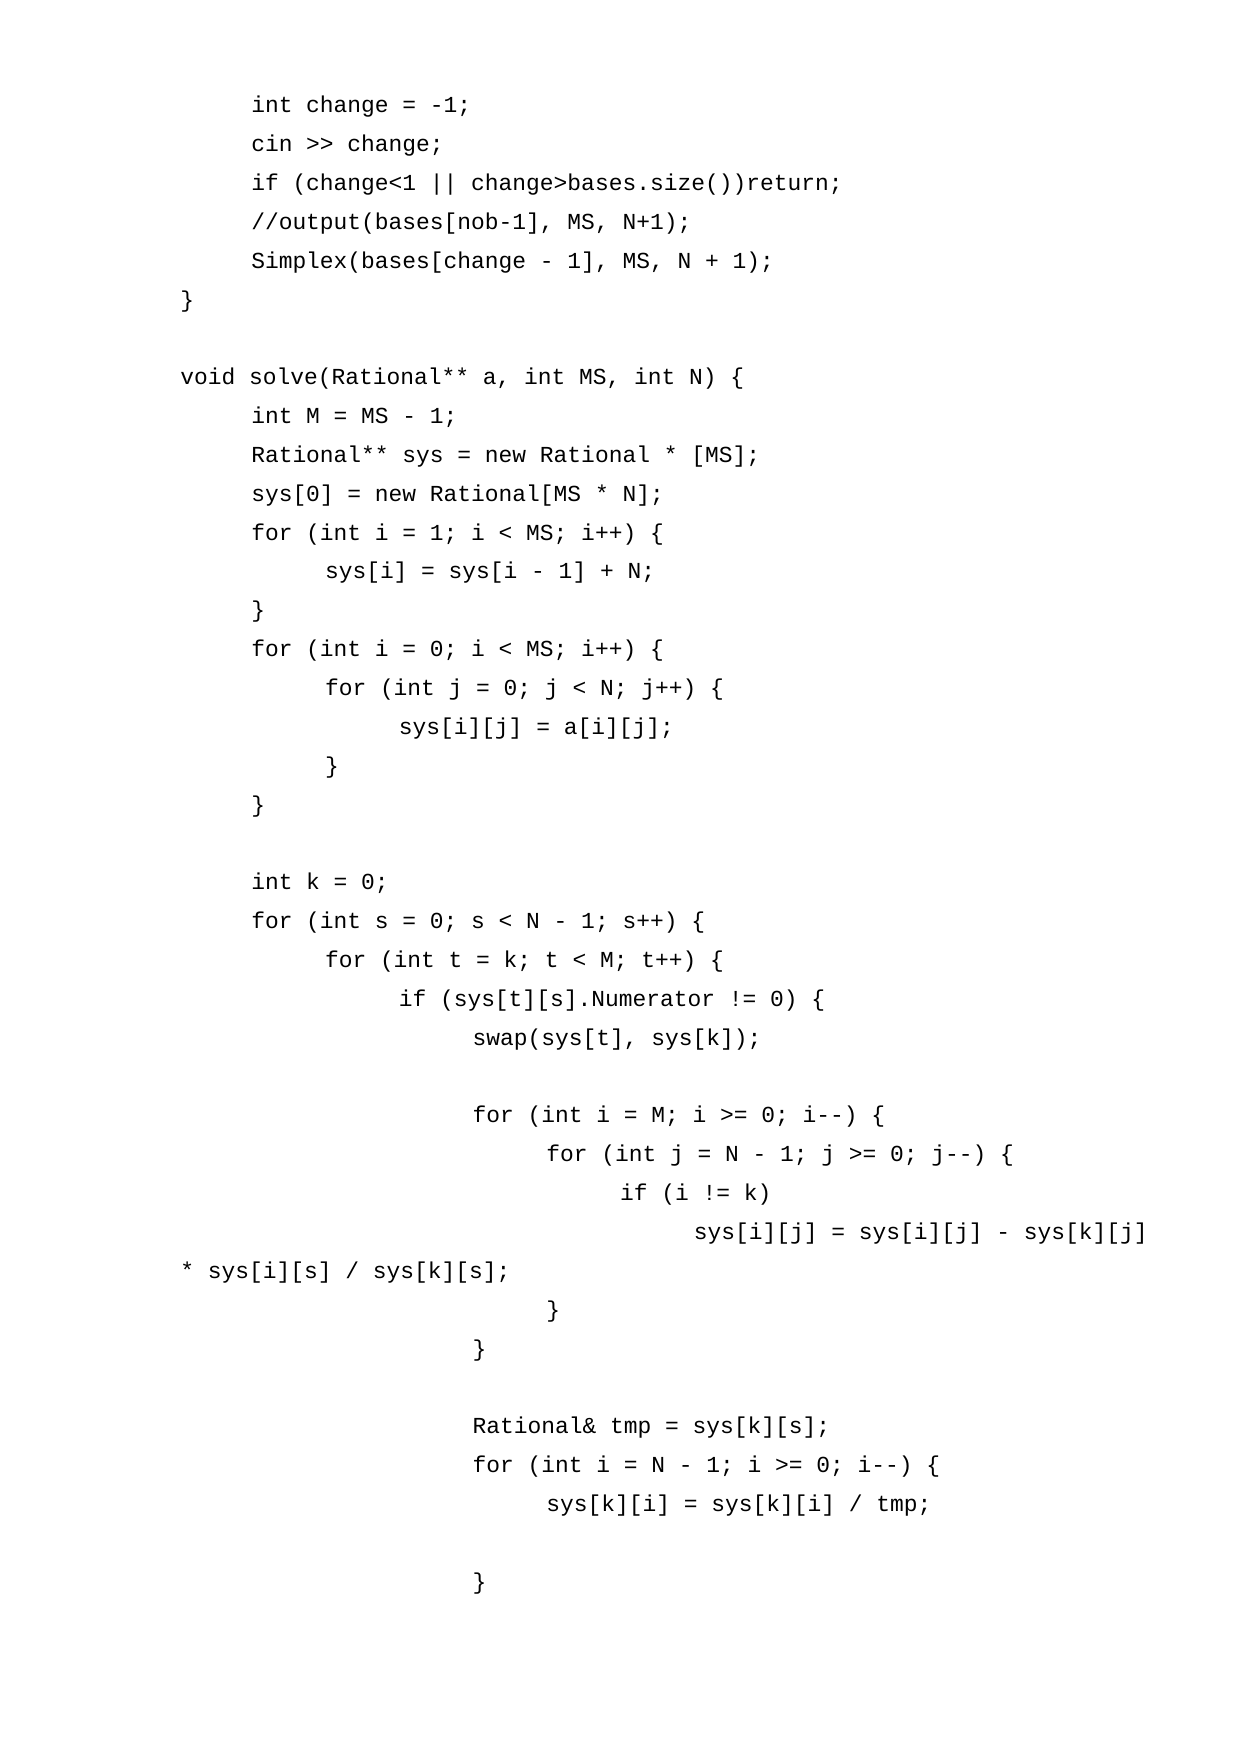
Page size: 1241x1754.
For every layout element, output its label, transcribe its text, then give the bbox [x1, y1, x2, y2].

text cin >> change; [180, 132, 1152, 158]
text int change = -1; [180, 94, 1152, 119]
text Simplex(bases[change - 1], MS, N + 1); [180, 249, 1152, 275]
text } [180, 754, 1152, 780]
text if (change<1 || change>bases.size())return; [180, 171, 1152, 197]
text if (i != k) [180, 1182, 1152, 1207]
text for (int t = k; t < M; t++) { [180, 948, 1152, 974]
text } [180, 1337, 1152, 1363]
text } [180, 1570, 1152, 1596]
text int k = 0; [180, 871, 1152, 897]
text for (int j = 0; j < N; j++) { [180, 676, 1152, 702]
text Rational** sys = new Rational * [MS]; [180, 443, 1152, 469]
text for (int i = 1; i < MS; i++) { [180, 521, 1152, 547]
text for (int i = N - 1; i >= 0; i--) { [180, 1453, 1152, 1479]
text sys[i][j] = a[i][j]; [180, 715, 1152, 741]
text } [180, 288, 1152, 314]
text for (int i = 0; i < MS; i++) { [180, 638, 1152, 663]
text sys[i][j] = sys[i][j] - sys[k][j] * sys[i][s] / sys[k][s]; [180, 1220, 1152, 1285]
text sys[i] = sys[i - 1] + N; [180, 560, 1152, 586]
text for (int i = M; i >= 0; i--) { [180, 1104, 1152, 1130]
text if (sys[t][s].Numerator != 0) { [180, 987, 1152, 1013]
text void solve(Rational** a, int MS, int N) { [180, 366, 1152, 392]
text Rational& tmp = sys[k][s]; [180, 1415, 1152, 1441]
text //output(bases[nob-1], MS, N+1); [180, 210, 1152, 236]
text sys[k][i] = sys[k][i] / tmp; [180, 1492, 1152, 1557]
text int M = MS - 1; [180, 404, 1152, 430]
text swap(sys[t], sys[k]); [180, 1026, 1152, 1052]
text sys[0] = new Rational[MS * N]; [180, 482, 1152, 508]
text } [180, 599, 1152, 625]
text } [180, 1298, 1152, 1324]
text for (int j = N - 1; j >= 0; j--) { [180, 1143, 1152, 1169]
text } [180, 793, 1152, 819]
text for (int s = 0; s < N - 1; s++) { [180, 909, 1152, 936]
